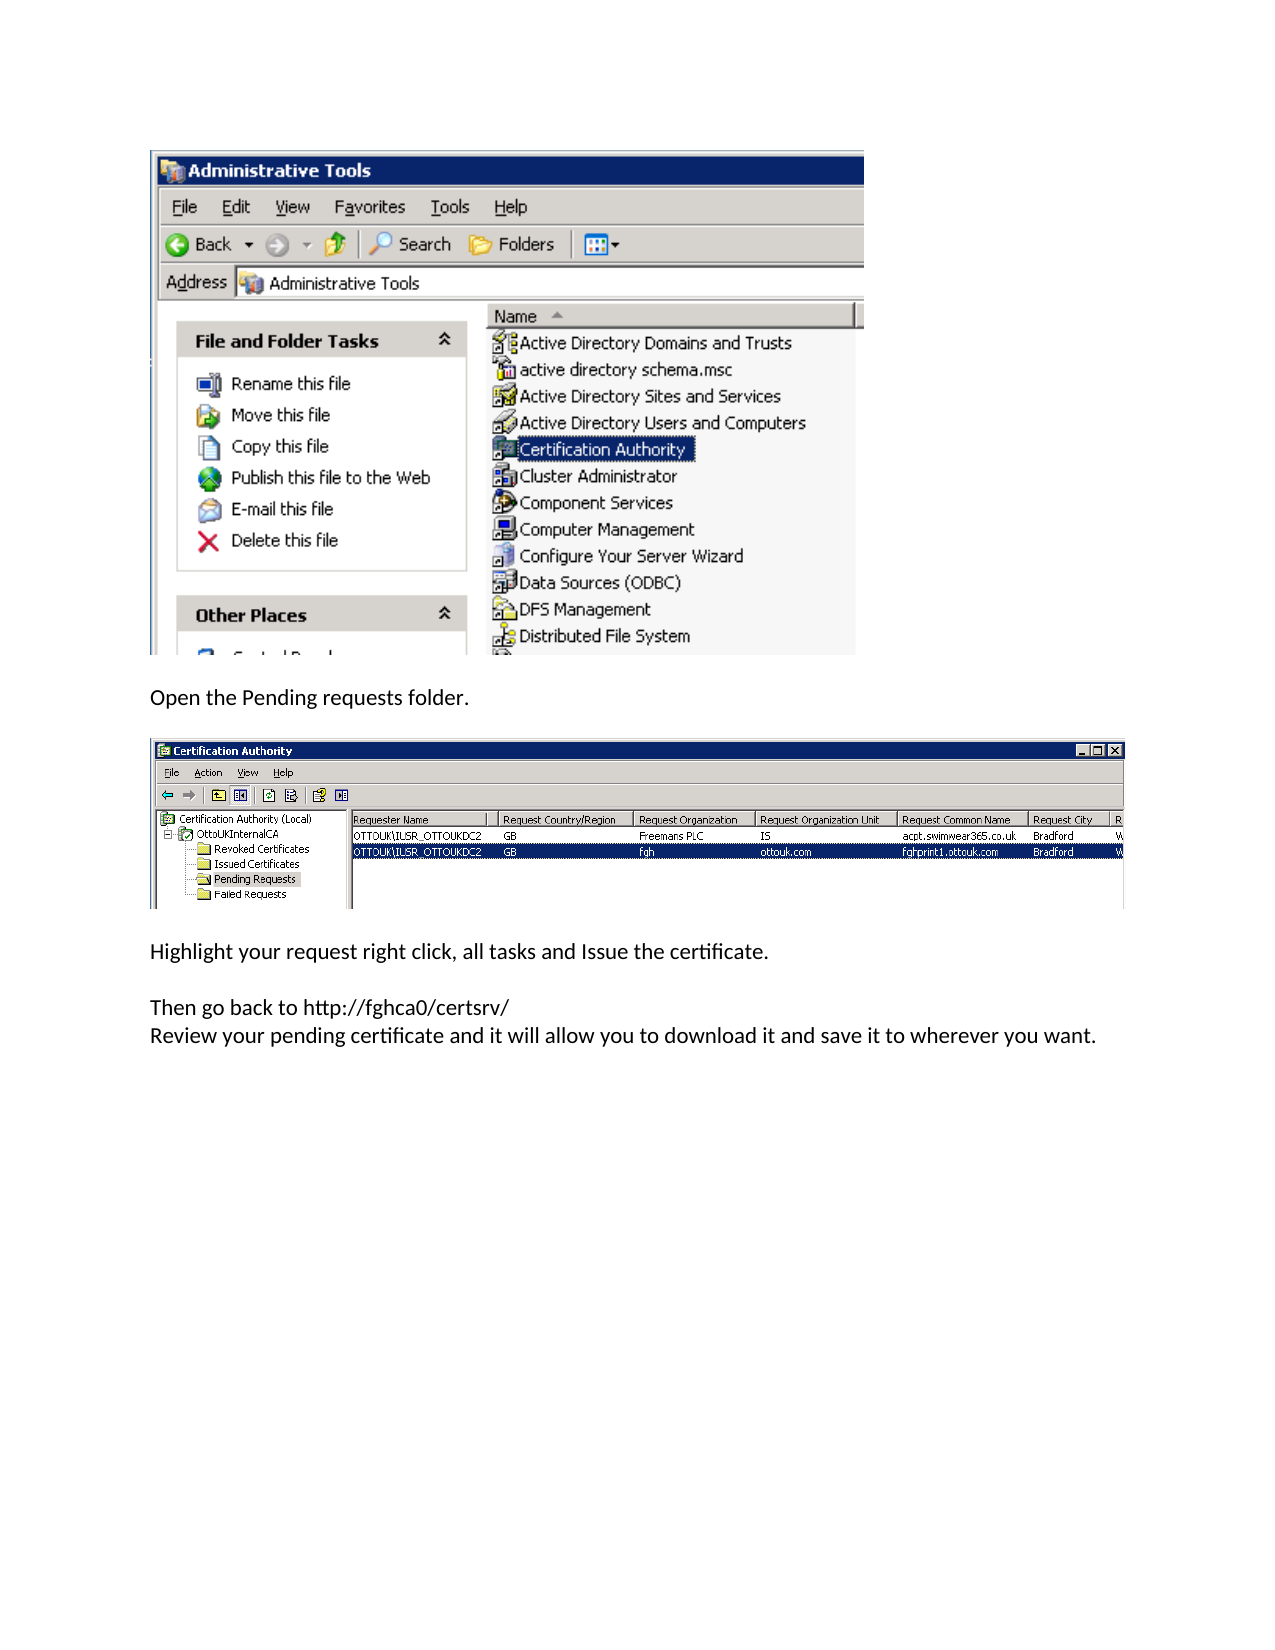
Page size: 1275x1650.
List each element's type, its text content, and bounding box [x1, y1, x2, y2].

text Highlight your request right click, all tasks and Issue the certificate. [150, 937, 1125, 965]
text Open the Pending requests folder. [150, 683, 1125, 711]
text Then go back to http://fghca0/certsrv/ [150, 993, 1125, 1021]
picture [150, 150, 864, 655]
picture [150, 738, 1125, 909]
text Review your pending certificate and it will allow you to download it and save it to wherever you want. [150, 1021, 1125, 1049]
